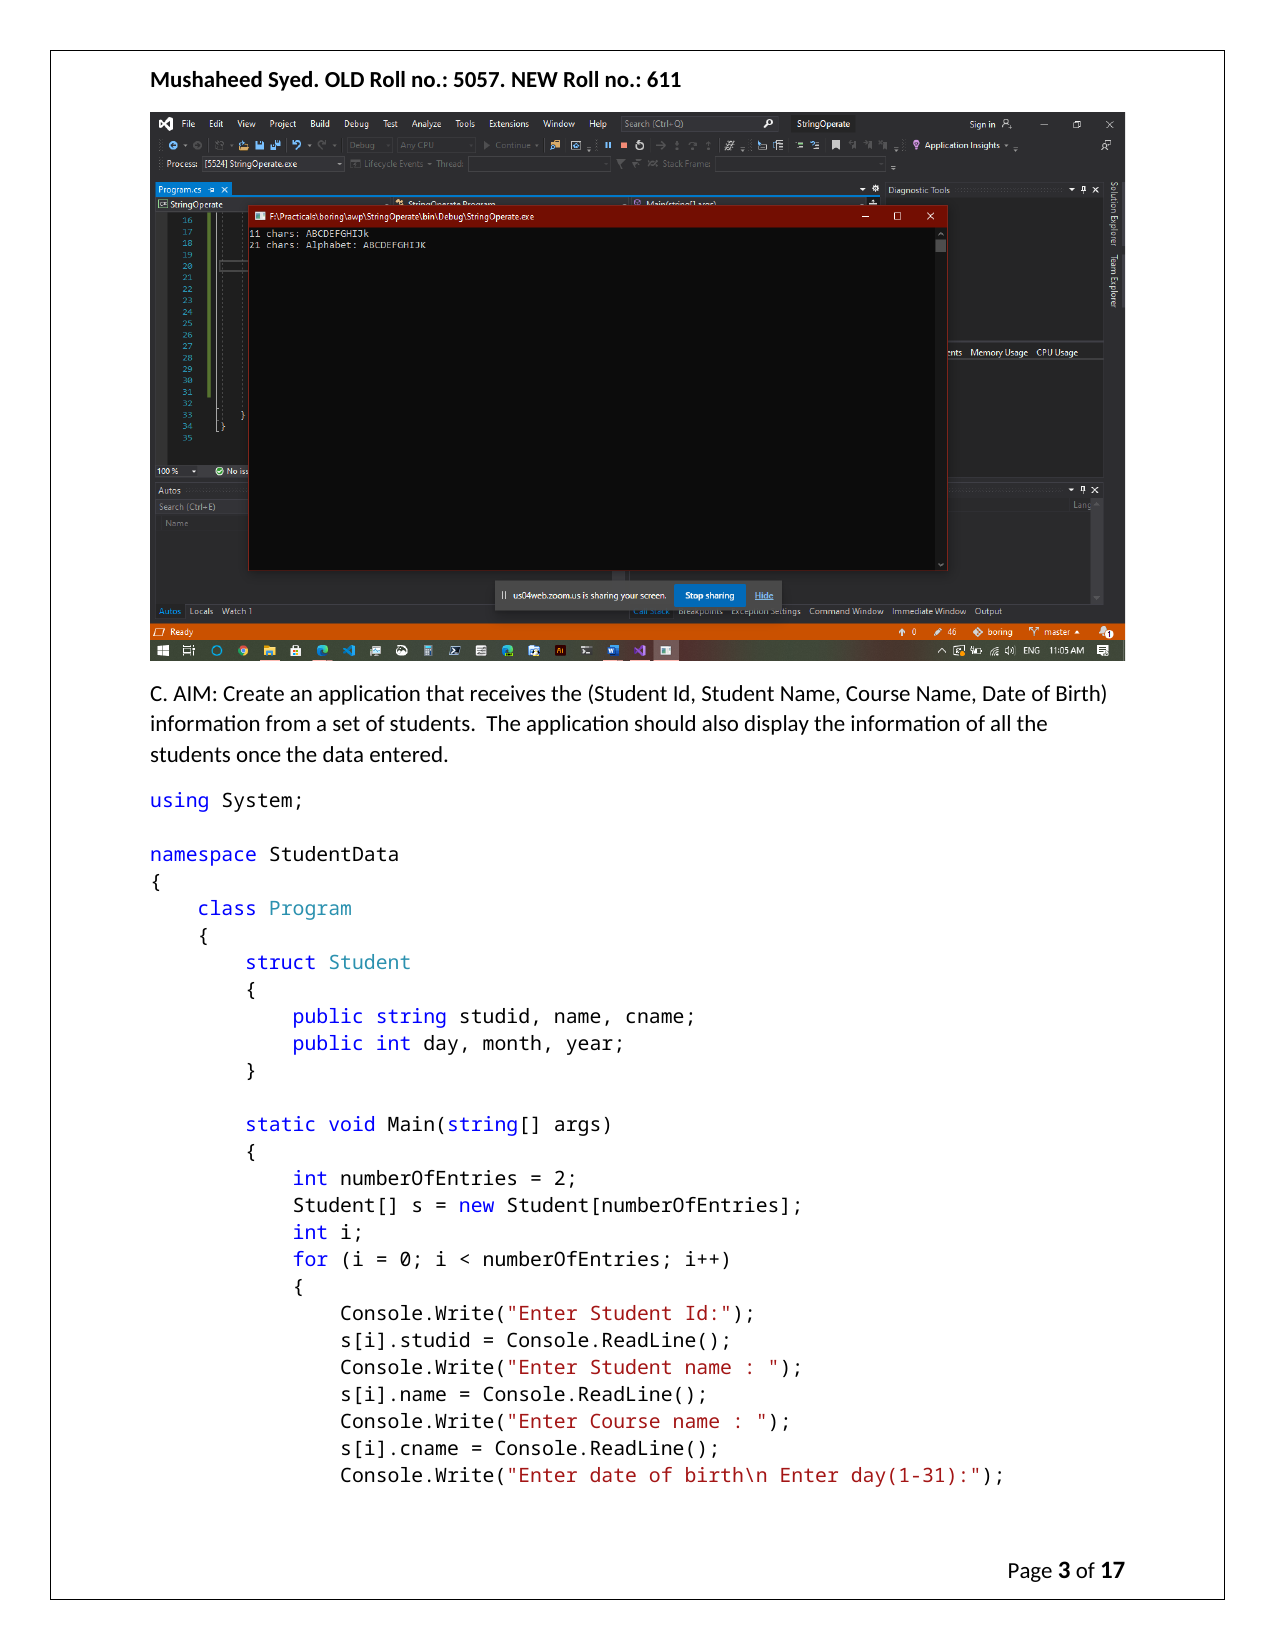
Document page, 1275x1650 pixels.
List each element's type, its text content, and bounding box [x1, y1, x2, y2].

text Console.Write("Enter Student name : "); [150, 1353, 1125, 1380]
text { [150, 868, 1125, 894]
text s[i].studid = Console.ReadLine(); [150, 1326, 1125, 1353]
text { [150, 1272, 1125, 1299]
text { [150, 976, 1125, 1002]
text struct Student [150, 948, 1125, 976]
text class Program [150, 894, 1125, 922]
text Console.Write("Enter date of birth\n Enter day(1-31):"); [150, 1461, 1125, 1488]
text public int day, month, year; [150, 1029, 1125, 1056]
text for (i = 0; i < numberOfEntries; i++) [150, 1245, 1125, 1272]
text using System; [150, 787, 1125, 814]
text { [150, 1137, 1125, 1164]
text Console.Write("Enter Student Id:"); [150, 1299, 1125, 1326]
text } [150, 1056, 1125, 1083]
text namespace StudentData [150, 841, 1125, 868]
text static void Main(string[] args) [150, 1110, 1125, 1137]
text int i; [150, 1218, 1125, 1245]
text Student[] s = new Student[numberOfEntries]; [150, 1191, 1125, 1218]
text public string studid, name, cname; [150, 1002, 1125, 1029]
picture [150, 112, 1125, 661]
text Console.Write("Enter Course name : "); [150, 1407, 1125, 1434]
text int numberOfEntries = 2; [150, 1164, 1125, 1191]
text s[i].cname = Console.ReadLine(); [150, 1434, 1125, 1461]
text { [150, 922, 1125, 948]
text s[i].name = Console.ReadLine(); [150, 1380, 1125, 1407]
text C. AIM: Create an application that receives the (Student Id, Student Name, Course Name, Date of Birth) information from a set of students. The application should also display the information of all the students once the data entered. [150, 679, 1125, 768]
